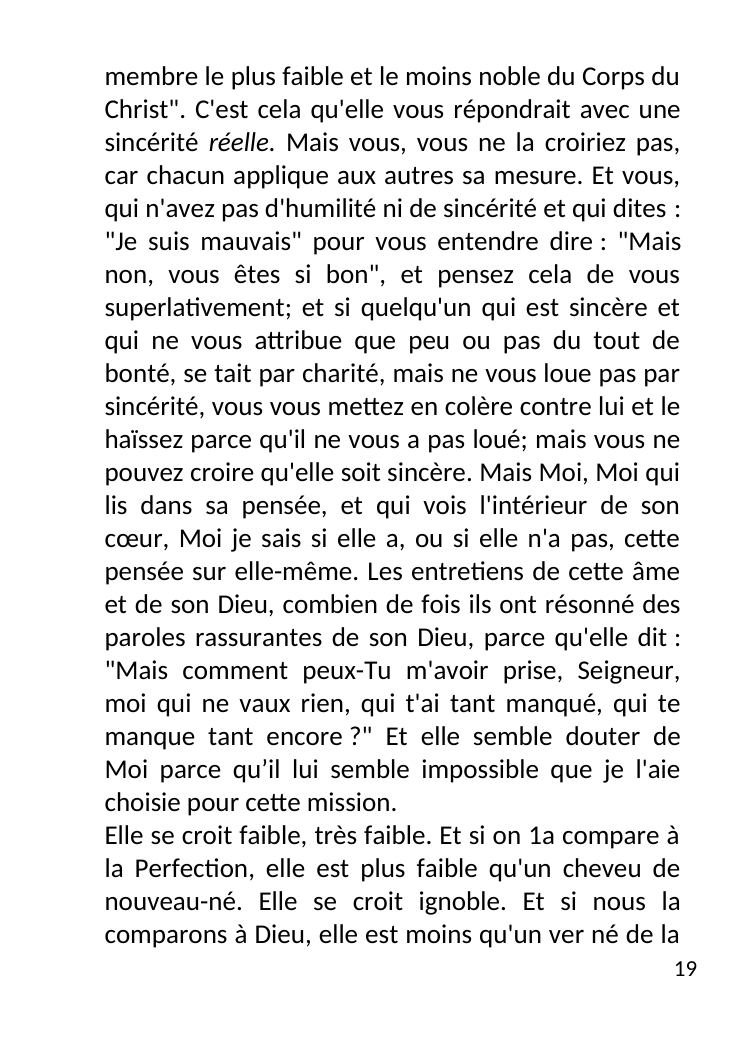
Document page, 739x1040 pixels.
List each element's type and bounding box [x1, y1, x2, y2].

text [104, 59, 681, 818]
text [104, 818, 681, 951]
